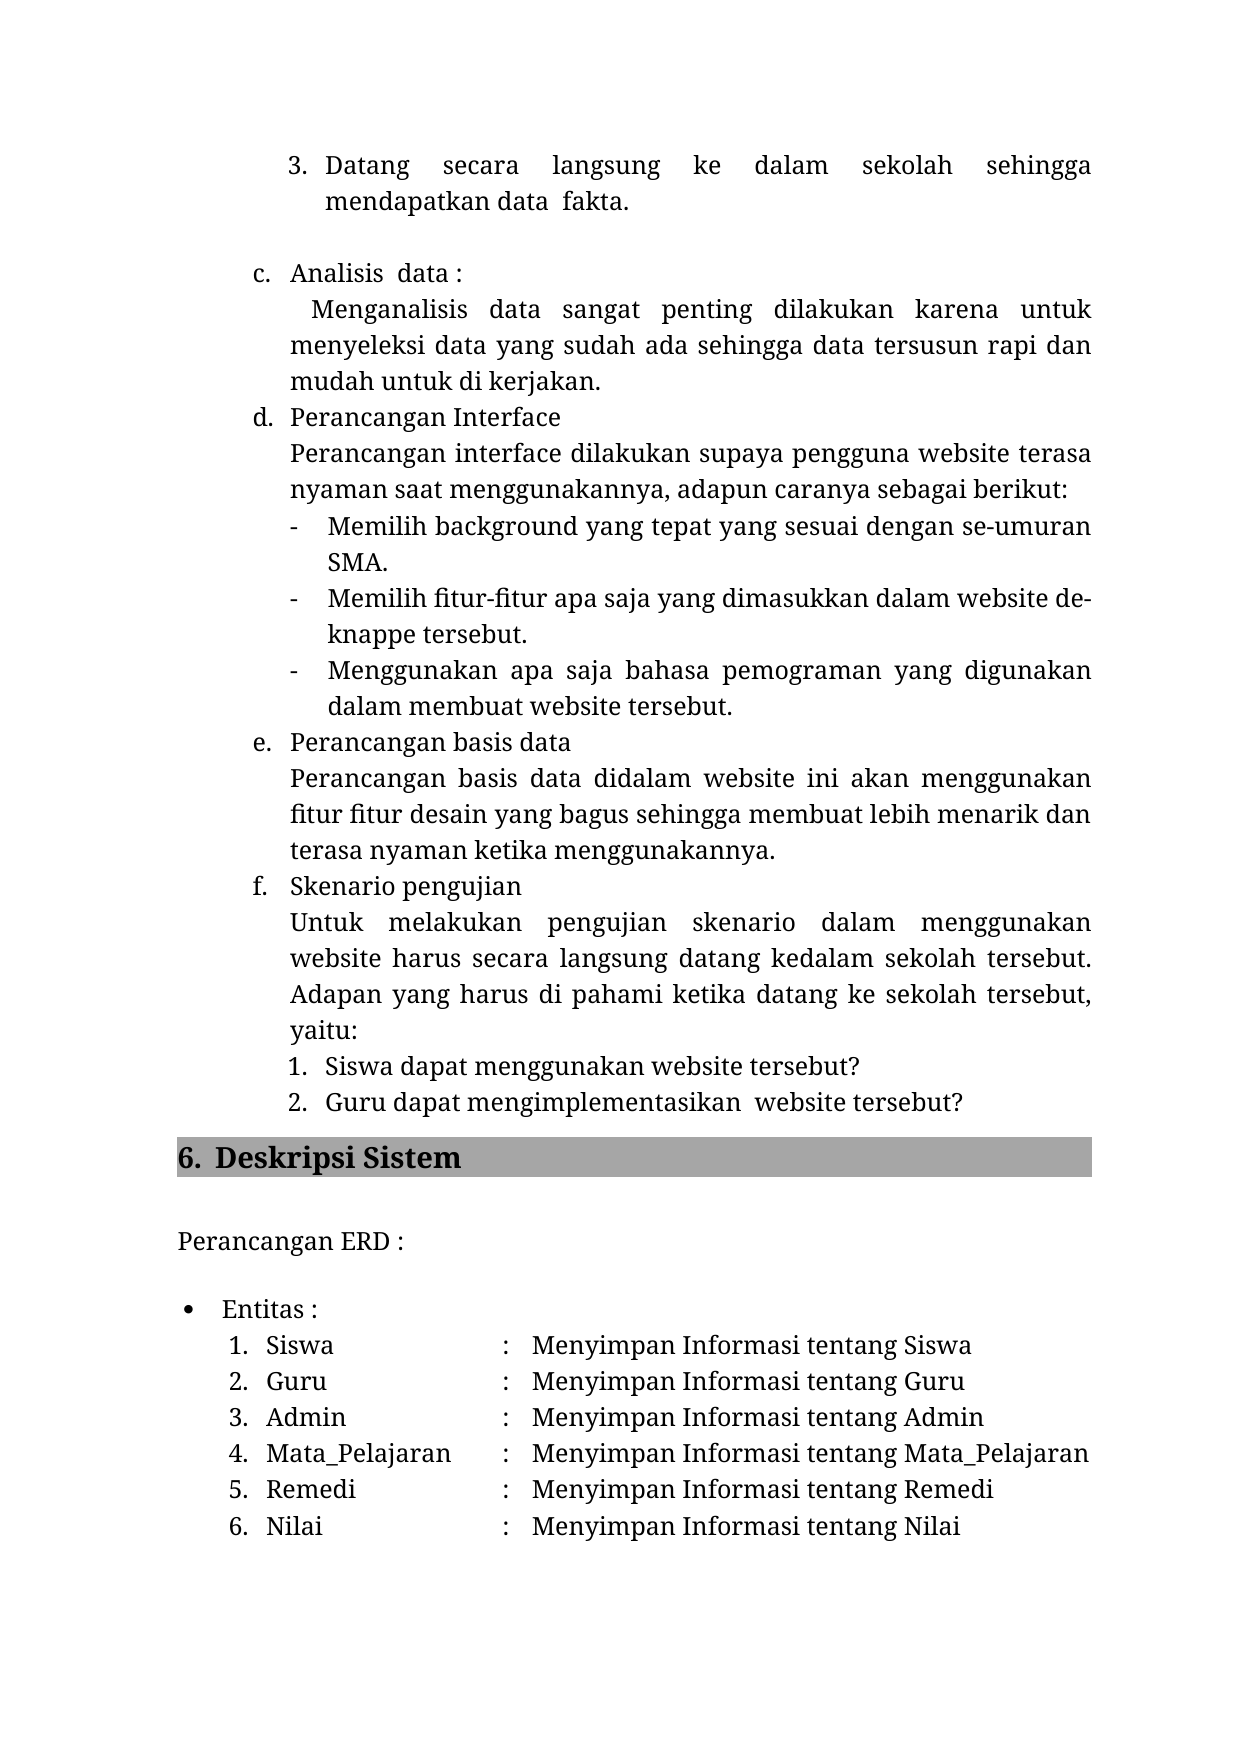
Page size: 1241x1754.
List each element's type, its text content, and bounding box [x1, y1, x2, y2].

list Mata_Pelajaran : Menyimpan Informasi tentang Mata_Pelajaran [228, 1436, 1092, 1470]
list Untuk melakukan pengujian skenario dalam menggunakan website harus secara langsung datang kedalam sekolah tersebut. Adapan yang harus di pahami ketika datang ke sekolah tersebut, yaitu: [290, 904, 1092, 1047]
list Nilai : Menyimpan Informasi tentang Nilai [228, 1508, 1092, 1542]
list Perancangan interface dilakukan supaya pengguna website terasa nyaman saat menggunakannya, adapun caranya sebagai berikut: [290, 436, 1092, 506]
list Datang secara langsung ke dalam sekolah sehingga mendapatkan data fakta. [287, 148, 1092, 218]
list Guru dapat mengimplementasikan website tersebut? [287, 1085, 1092, 1119]
list Perancangan basis data [252, 724, 1092, 758]
list Perancangan basis data didalam website ini akan menggunakan fitur fitur desain yang bagus sehingga membuat lebih menarik dan terasa nyaman ketika menggunakannya. [290, 760, 1092, 867]
list Skenario pengujian [252, 868, 1092, 903]
list Memilih background yang tepat yang sesuai dengan se-umuran SMA. [290, 508, 1092, 578]
list Analisis data : [252, 256, 1092, 290]
list Perancangan Interface [252, 400, 1092, 434]
list Admin : Menyimpan Informasi tentang Admin [228, 1400, 1092, 1434]
list Menganalisis data sangat penting dilakukan karena untuk menyeleksi data yang sudah ada sehingga data tersusun rapi dan mudah untuk di kerjakan. [290, 292, 1092, 398]
list Remedi : Menyimpan Informasi tentang Remedi [228, 1472, 1092, 1506]
list Entitas : [184, 1292, 1092, 1326]
list Siswa : Menyimpan Informasi tentang Siswa [228, 1328, 1092, 1362]
subtitle Deskripsi Sistem [177, 1137, 1092, 1177]
list Menggunakan apa saja bahasa pemograman yang digunakan dalam membuat website tersebut. [290, 652, 1092, 722]
list Memilih fitur-fitur apa saja yang dimasukkan dalam website de-knappe tersebut. [290, 580, 1092, 650]
list Guru : Menyimpan Informasi tentang Guru [228, 1364, 1092, 1398]
list Siswa dapat menggunakan website tersebut? [287, 1049, 1092, 1083]
text Perancangan ERD : [177, 1224, 1092, 1258]
